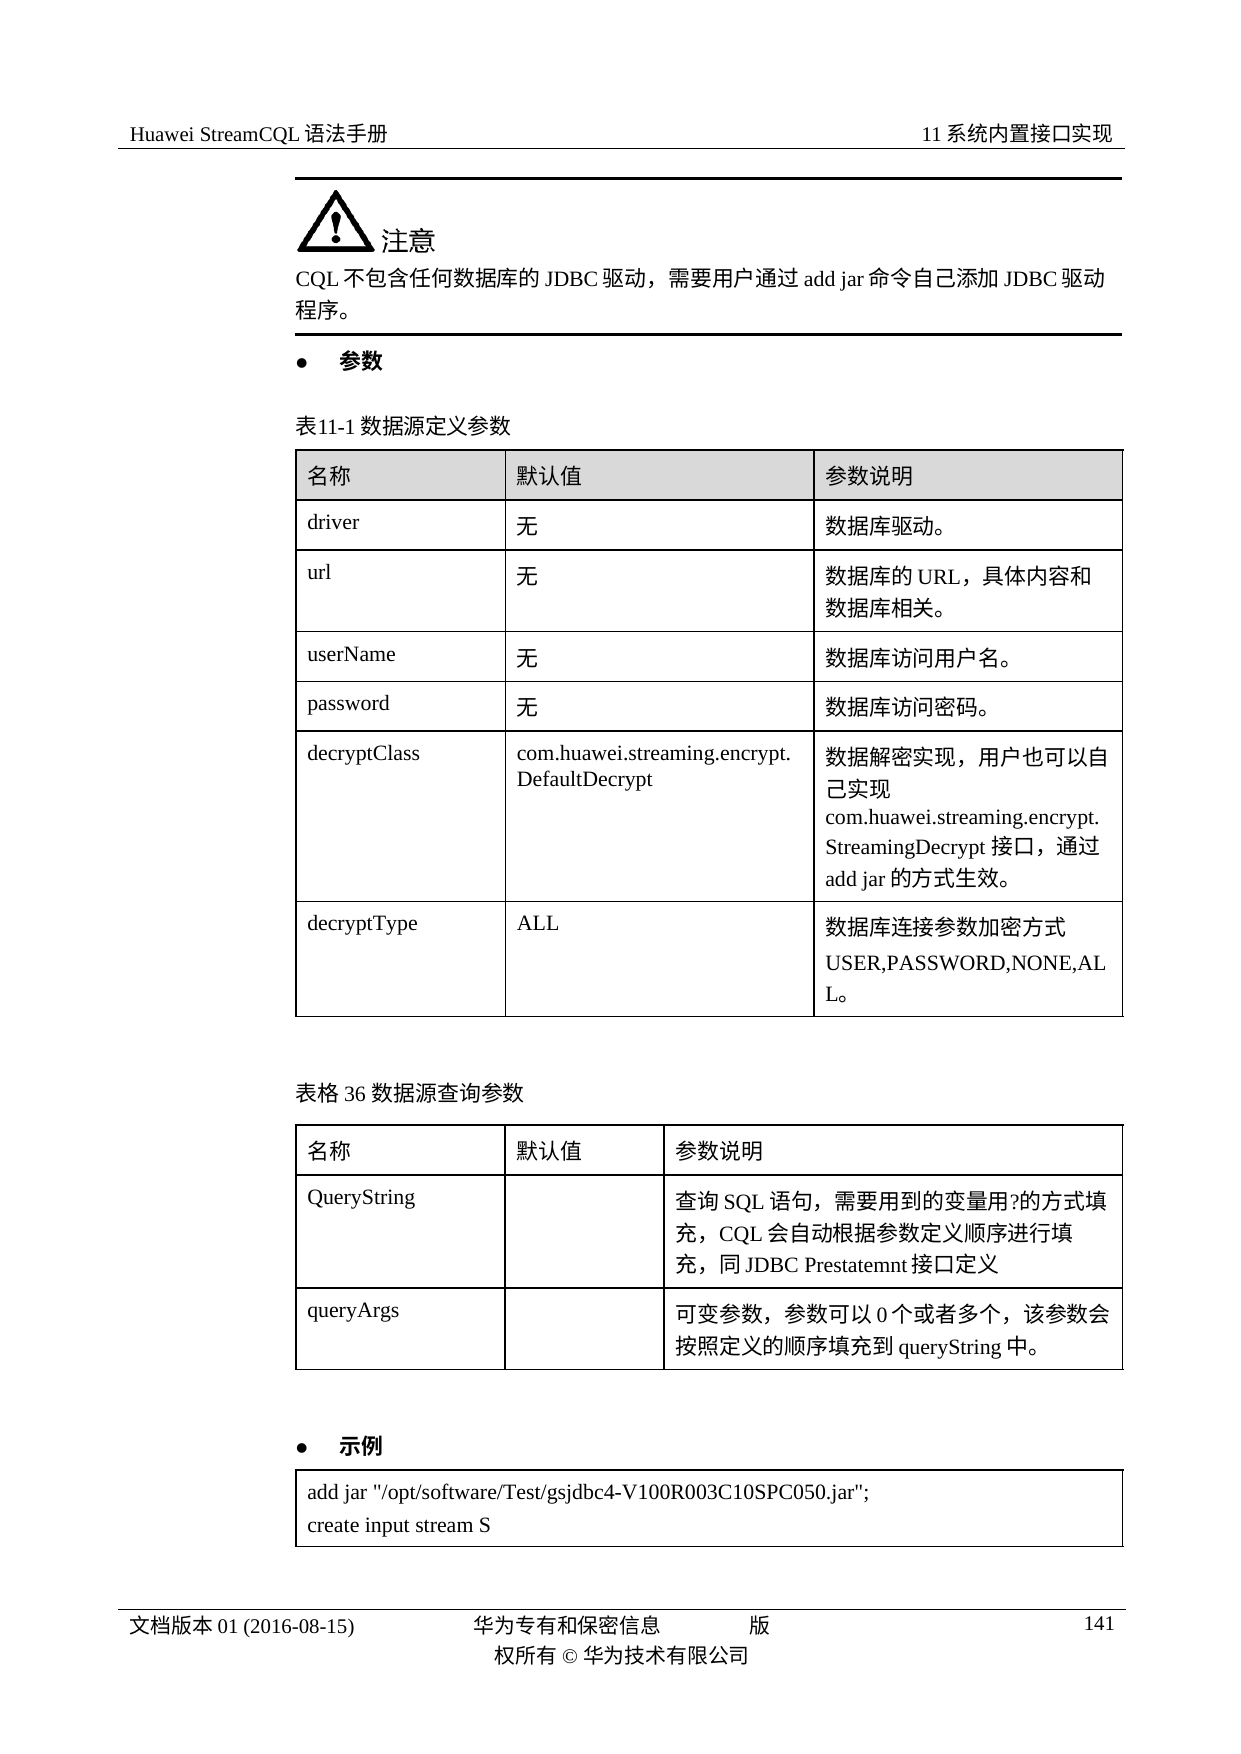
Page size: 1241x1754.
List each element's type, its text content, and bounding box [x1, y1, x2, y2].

table_cell 查询SQL语句，需要用到的变量用?的方式填充，CQL会自动根据参数定义顺序进行填充，同JDBC Prestatemnt接口定义 [665, 1176, 1122, 1287]
table_header 参数说明 [815, 451, 1122, 499]
text CQL不包含任何数据库的JDBC驱动，需要用户通过add jar命令自己添加JDBC驱动程序。 [295, 261, 1122, 333]
table_cell ALL [506, 902, 813, 1016]
table_cell 数据库的URL，具体内容和数据库相关。 [815, 551, 1122, 631]
table_cell decryptClass [297, 732, 505, 901]
table_cell 无 [506, 632, 813, 681]
table_cell 数据库访问密码。 [815, 682, 1122, 730]
text 表格 36 数据源查询参数 [295, 1076, 1122, 1107]
table_cell decryptType [297, 902, 505, 1016]
table_cell 无 [506, 501, 813, 549]
table_cell 无 [506, 682, 813, 730]
table_cell 无 [506, 551, 813, 631]
table_cell 数据解密实现，用户也可以自己实现com.huawei.streaming.encrypt. StreamingDecrypt 接口，通过add jar的方式生效。 [815, 732, 1122, 901]
table_cell [506, 1176, 663, 1287]
table_header 名称 [297, 1126, 504, 1174]
table_cell userName [297, 632, 505, 681]
table_cell 数据库访问用户名。 [815, 632, 1122, 681]
table_cell queryArgs [297, 1289, 504, 1369]
table_cell url [297, 551, 505, 631]
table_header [297, 1471, 1122, 1546]
table_cell 可变参数，参数可以0个或者多个，该参数会按照定义的顺序填充到queryString中。 [665, 1289, 1122, 1369]
table_cell [506, 1289, 663, 1369]
table_header 默认值 [506, 1126, 663, 1174]
picture [295, 188, 436, 253]
table_cell 数据库驱动。 [815, 501, 1122, 549]
table_header 名称 [297, 451, 505, 499]
text 数据源定义参数 [295, 409, 1122, 441]
list 示例 [295, 1429, 1122, 1461]
table_header 默认值 [506, 451, 813, 499]
list 参数 [295, 344, 1122, 376]
table_cell driver [297, 501, 505, 549]
table_cell QueryString [297, 1176, 504, 1287]
table_header 参数说明 [665, 1126, 1122, 1174]
table_cell password [297, 682, 505, 730]
table_cell 数据库连接参数加密方式 USER,PASSWORD,NONE,ALL。 [815, 902, 1122, 1016]
table_cell com.huawei.streaming.encrypt. DefaultDecrypt [506, 732, 813, 901]
